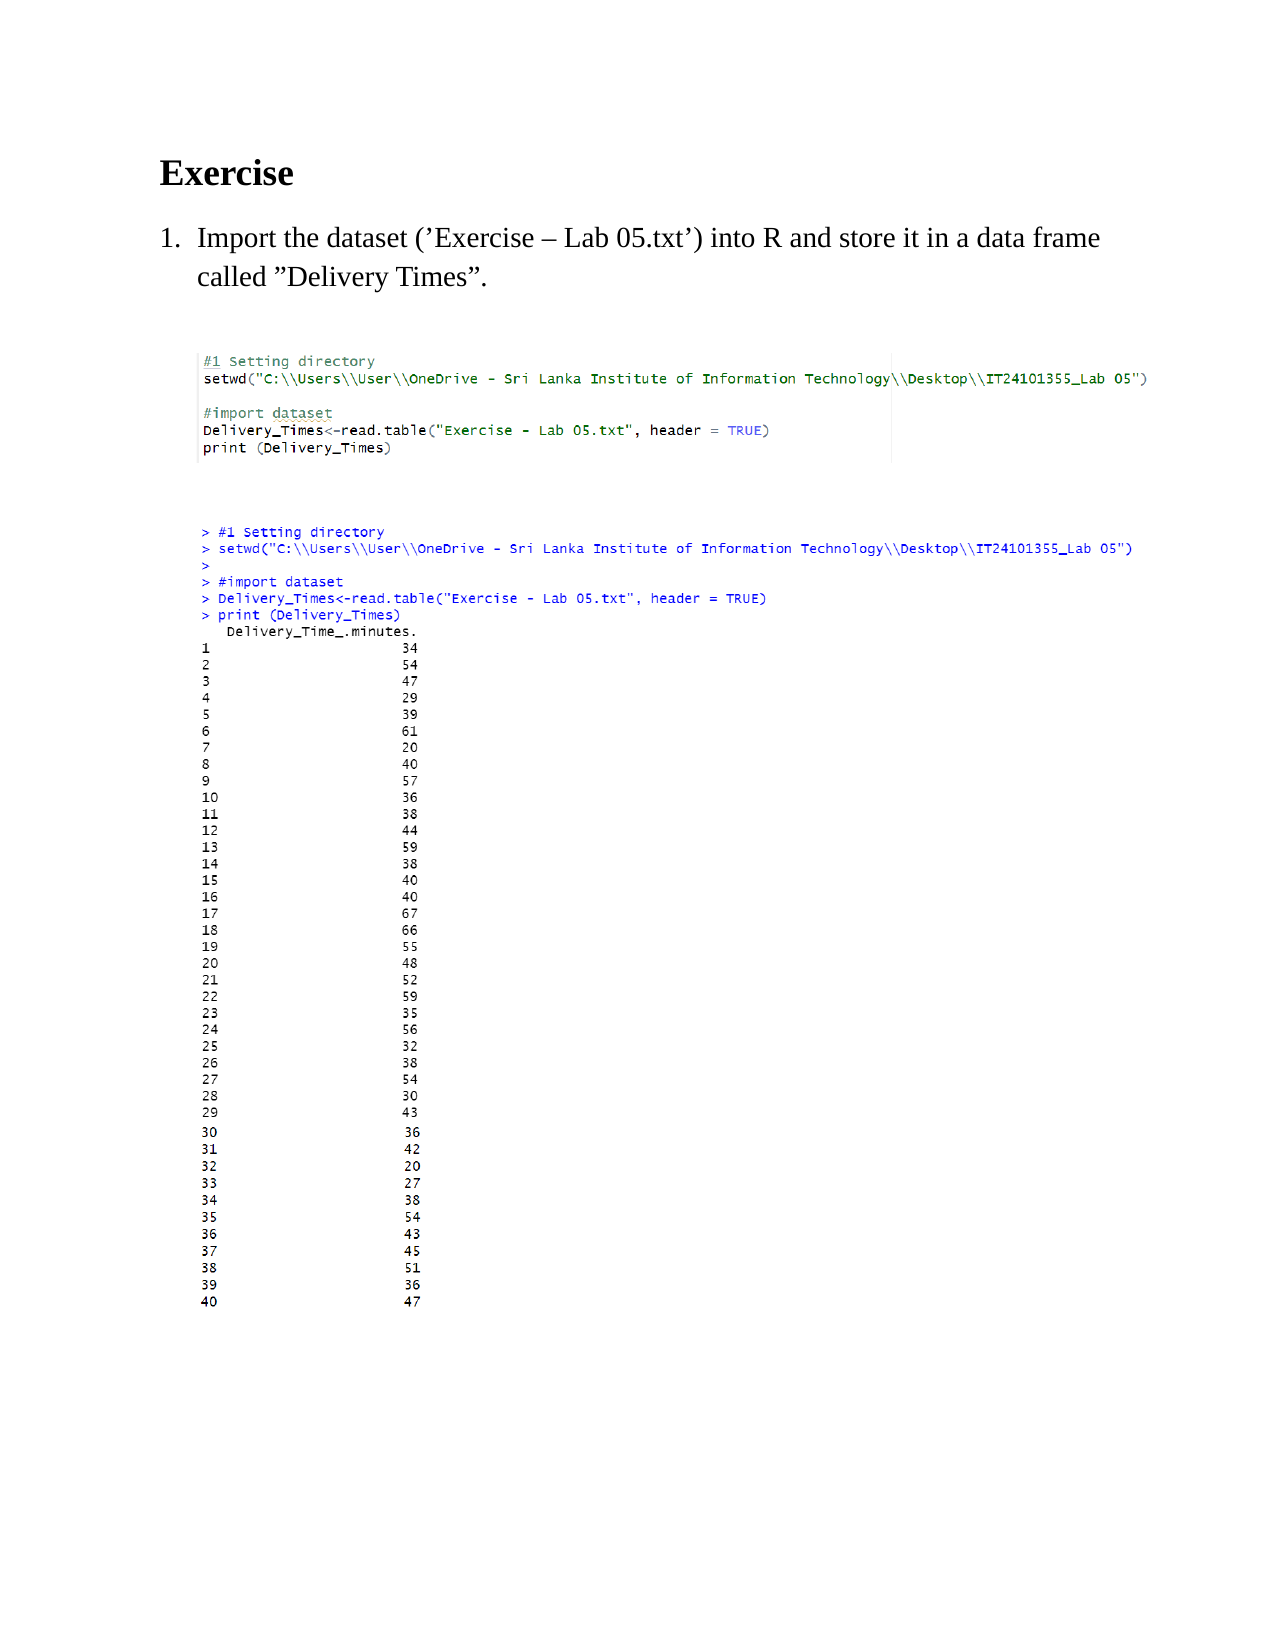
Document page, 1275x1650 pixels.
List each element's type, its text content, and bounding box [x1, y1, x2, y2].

picture [196, 1124, 550, 1309]
list Import the dataset (’Exercise – Lab 05.txt’) into R and store it in a data frame called ”Delivery Times”. [159, 220, 1106, 292]
text Exercise [159, 150, 975, 193]
picture [196, 527, 1172, 1121]
picture [196, 353, 1172, 463]
